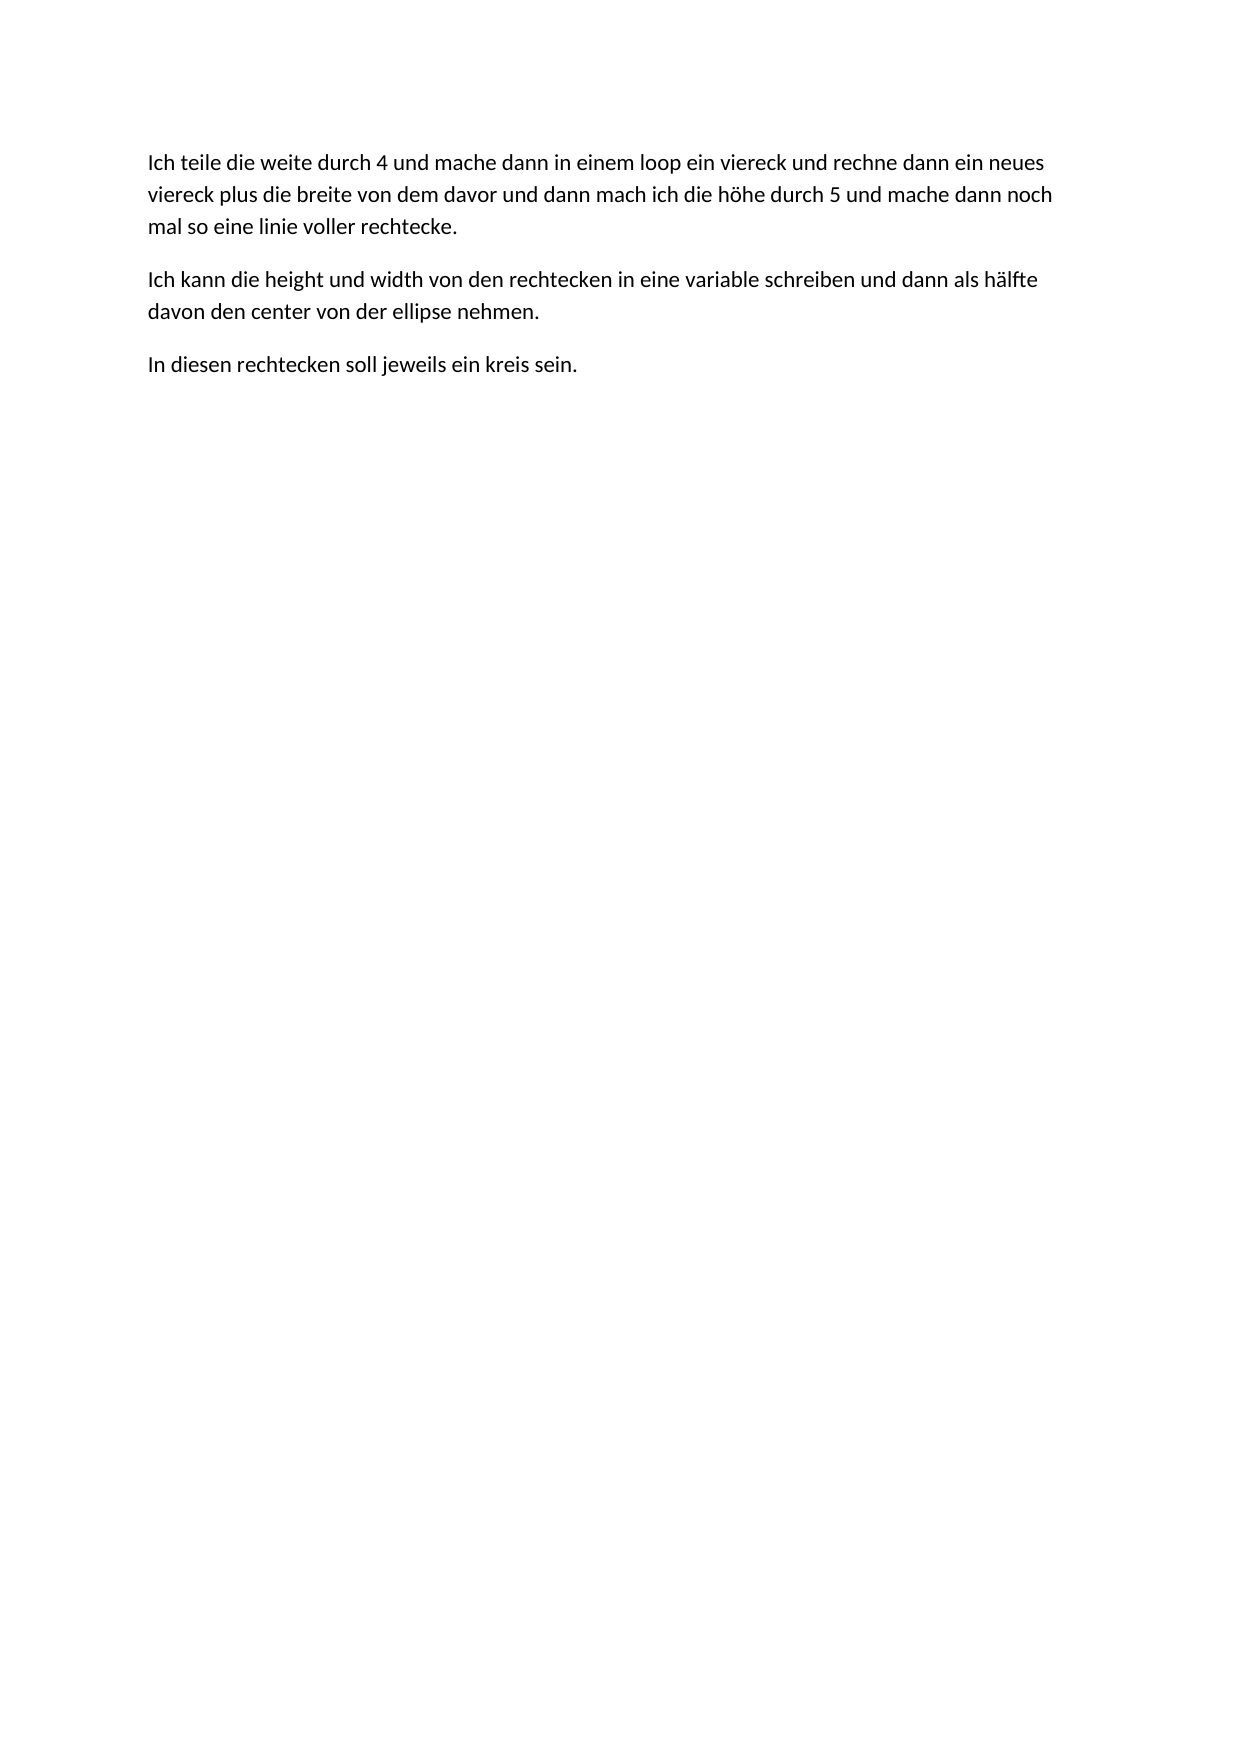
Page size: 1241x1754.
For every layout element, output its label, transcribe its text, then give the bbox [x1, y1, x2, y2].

text Ich kann die height und width von den rechtecken in eine variable schreiben und dann als hälfte davon den center von der ellipse nehmen. [148, 265, 1093, 325]
text In diesen rechtecken soll jeweils ein kreis sein. [148, 350, 1093, 378]
text Ich teile die weite durch 4 und mache dann in einem loop ein viereck und rechne dann ein neues viereck plus die breite von dem davor und dann mach ich die höhe durch 5 und mache dann noch mal so eine linie voller rechtecke. [148, 148, 1093, 240]
